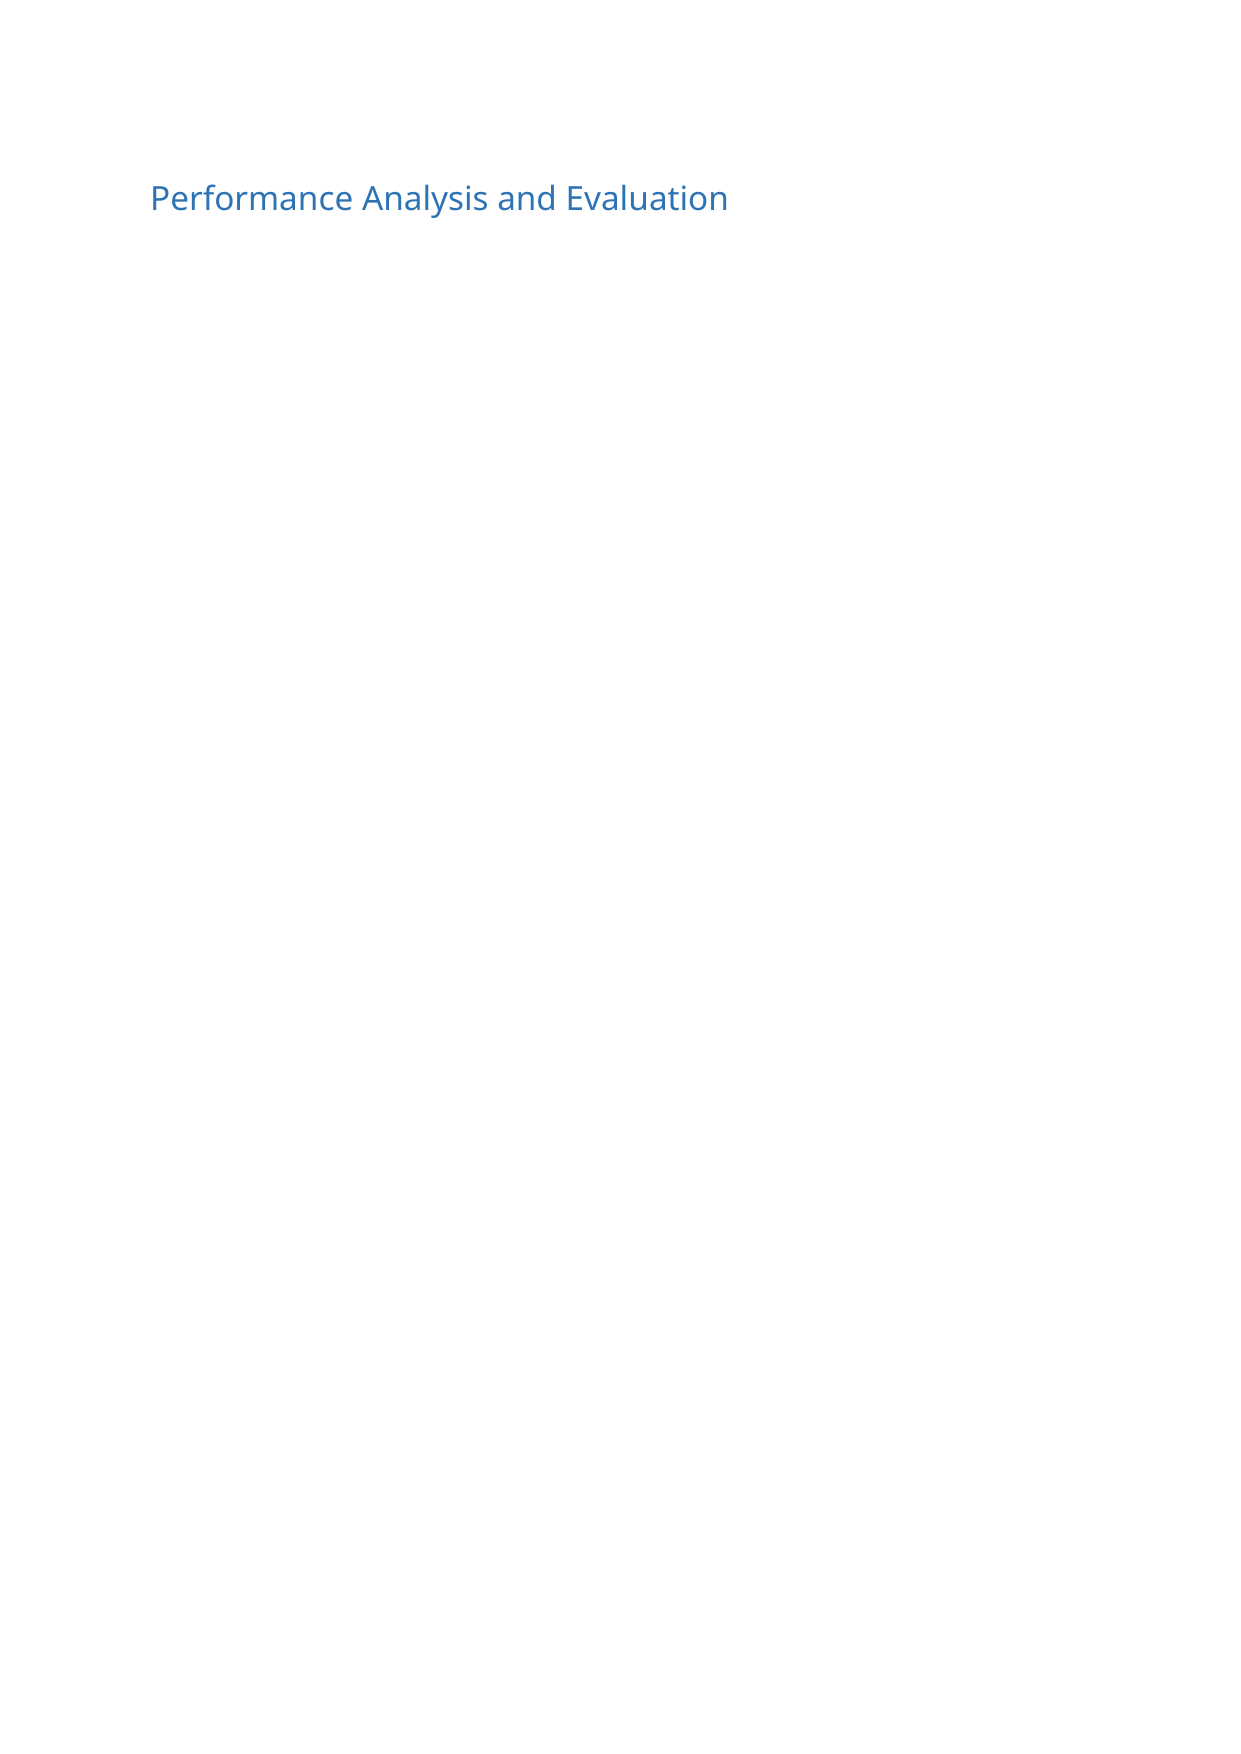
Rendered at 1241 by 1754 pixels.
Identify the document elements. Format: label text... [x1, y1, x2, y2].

subtitle Performance Analysis and Evaluation [150, 175, 1090, 220]
